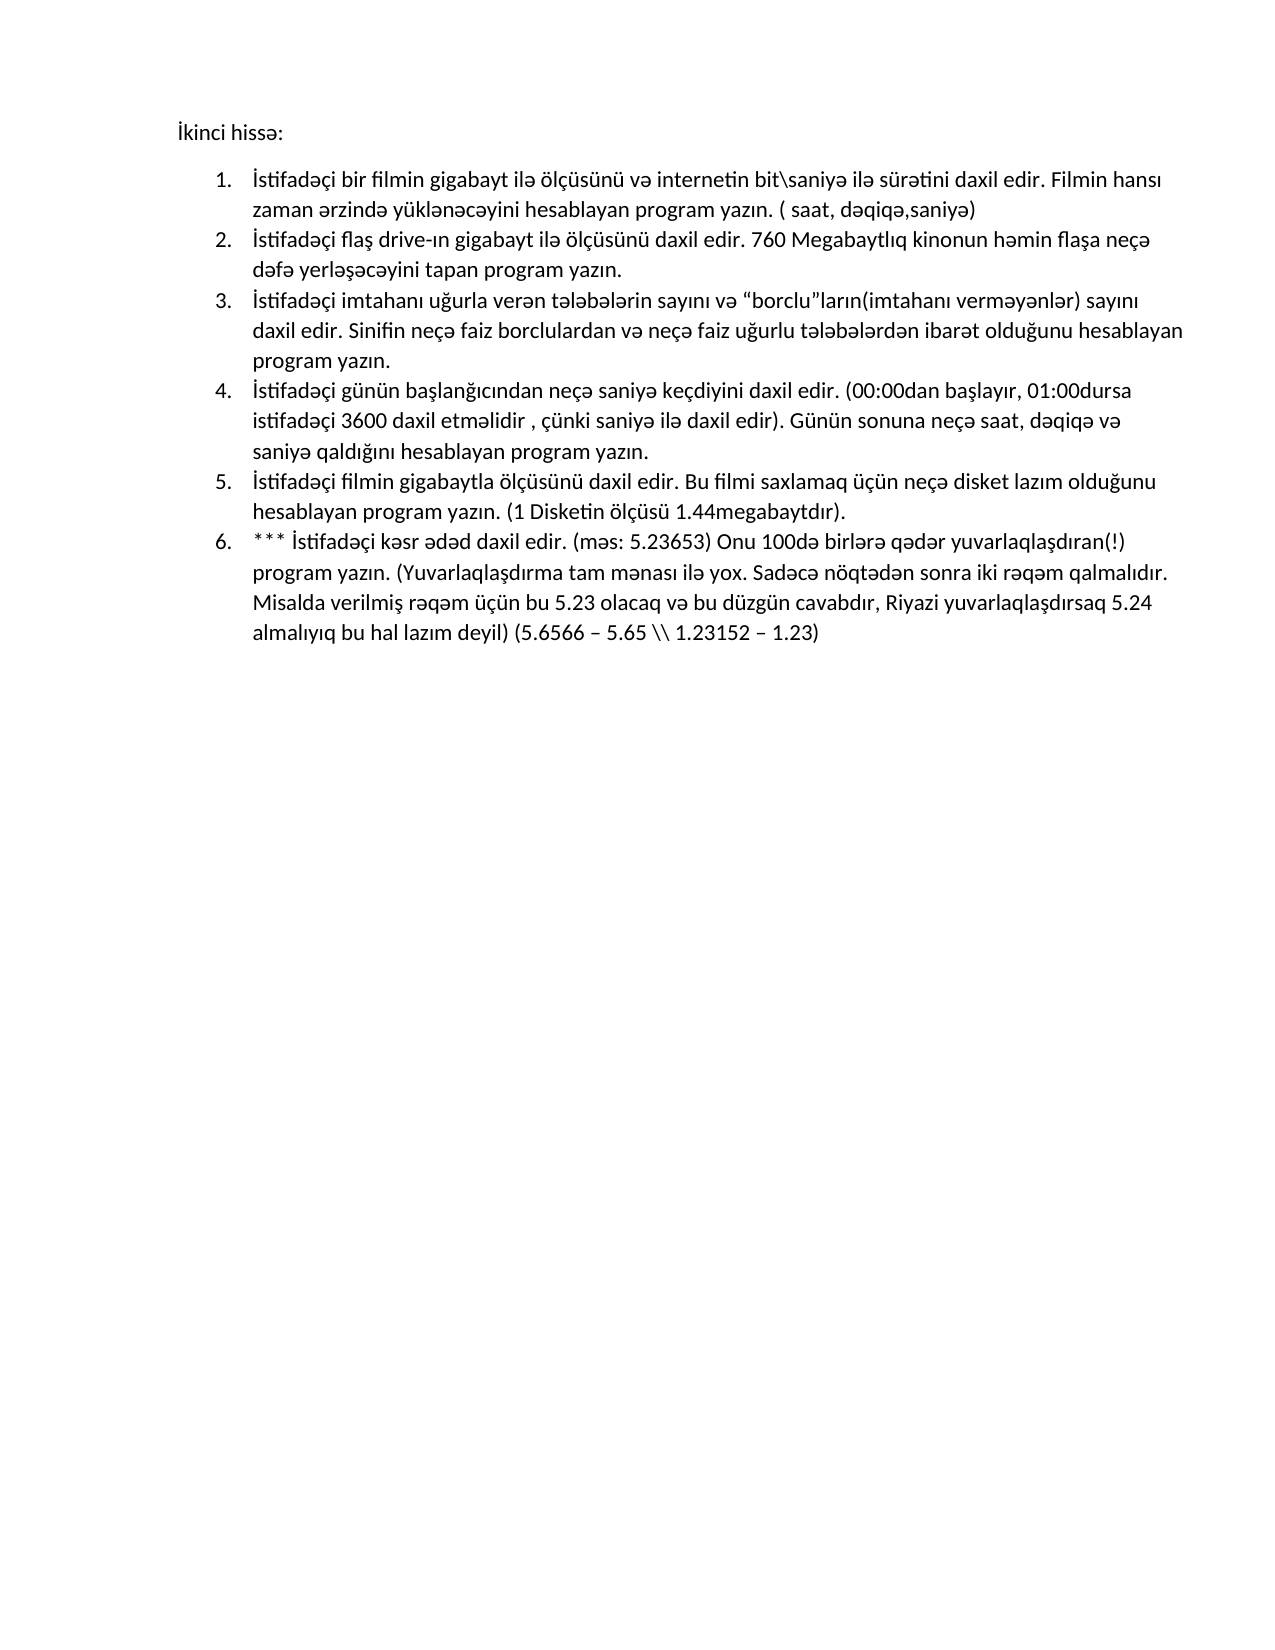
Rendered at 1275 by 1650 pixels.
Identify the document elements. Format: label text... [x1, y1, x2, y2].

list İstifadəçi imtahanı uğurla verən tələbələrin sayını və “borclu”ların(imtahanı verməyənlər) sayını daxil edir. Sinifin neçə faiz borclulardan və neçə faiz uğurlu tələbələrdən ibarət olduğunu hesablayan program yazın. [215, 286, 1186, 374]
list İstifadəçi flaş drive-ın gigabayt ilə ölçüsünü daxil edir. 760 Megabaytlıq kinonun həmin flaşa neçə dəfə yerləşəcəyini tapan program yazın. [215, 225, 1186, 284]
list İstifadəçi günün başlanğıcından neçə saniyə keçdiyini daxil edir. (00:00dan başlayır, 01:00dursa istifadəçi 3600 daxil etməlidir , çünki saniyə ilə daxil edir). Günün sonuna neçə saat, dəqiqə və saniyə qaldığını hesablayan program yazın. [215, 376, 1186, 465]
list *** İstifadəçi kəsr ədəd daxil edir. (məs: 5.23653) Onu 100də birlərə qədər yuvarlaqlaşdıran(!) program yazın. (Yuvarlaqlaşdırma tam mənası ilə yox. Sadəcə nöqtədən sonra iki rəqəm qalmalıdır. Misalda verilmiş rəqəm üçün bu 5.23 olacaq və bu düzgün cavabdır, Riyazi yuvarlaqlaşdırsaq 5.24 almalıyıq bu hal lazım deyil) (5.6566 – 5.65 \\ 1.23152 – 1.23) [215, 527, 1186, 646]
list İstifadəçi bir filmin gigabayt ilə ölçüsünü və internetin bit\saniyə ilə sürətini daxil edir. Filmin hansı zaman ərzində yüklənəcəyini hesablayan program yazın. ( saat, dəqiqə,saniyə) [215, 165, 1186, 223]
text İkinci hissə: [177, 118, 1186, 146]
list İstifadəçi filmin gigabaytla ölçüsünü daxil edir. Bu filmi saxlamaq üçün neçə disket lazım olduğunu hesablayan program yazın. (1 Disketin ölçüsü 1.44megabaytdır). [215, 467, 1186, 525]
